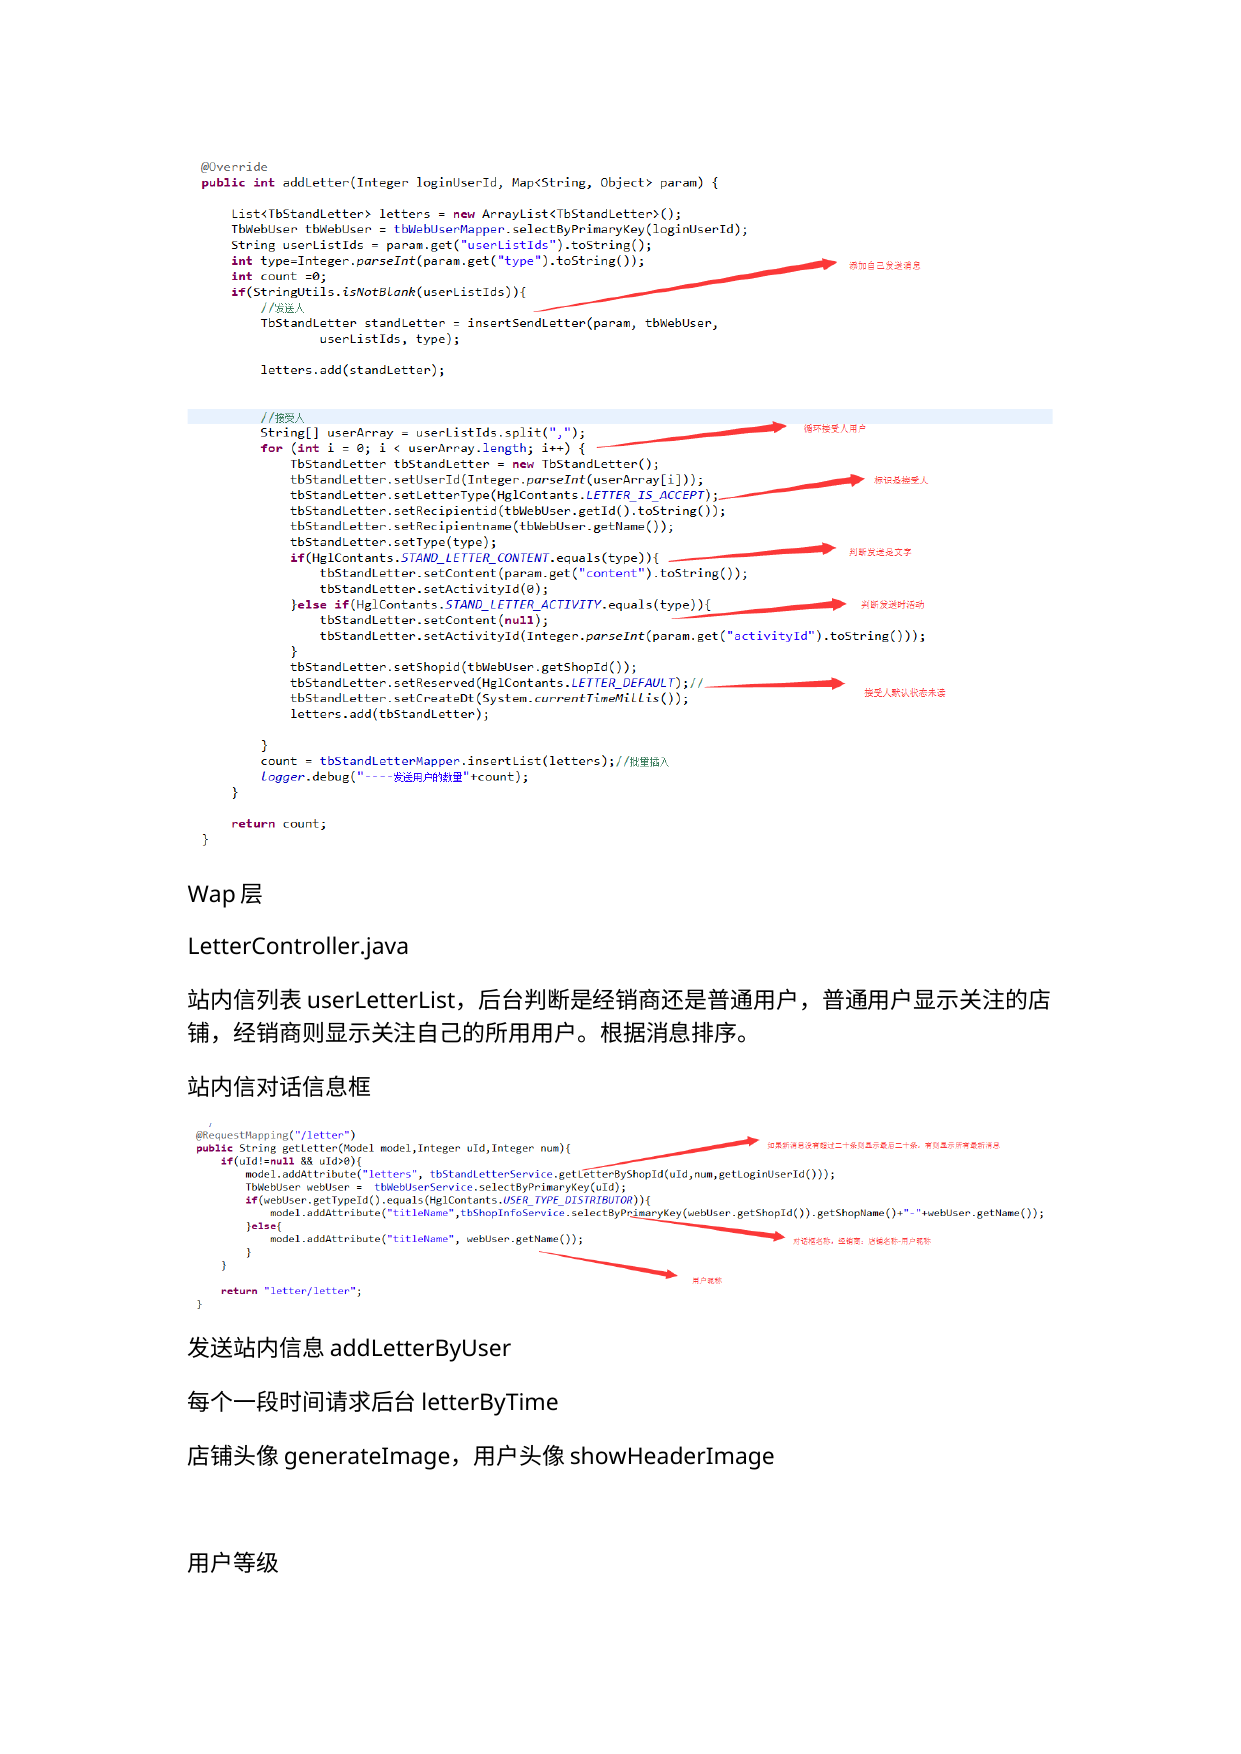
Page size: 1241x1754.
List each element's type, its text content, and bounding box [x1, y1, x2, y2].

text 发送站内信息addLetterByUser [187, 1330, 1053, 1363]
text 每个一段时间请求后台letterByTime [187, 1384, 1053, 1417]
text Wap层 [187, 876, 1053, 909]
text 站内信列表userLetterList，后台判断是经销商还是普通用户，普通用户显示关注的店铺，经销商则显示关注自己的所用用户。根据消息排序。 [187, 982, 1053, 1048]
text 用户等级 [187, 1544, 1053, 1578]
text 店铺头像generateImage，用户头像showHeaderImage [187, 1438, 1053, 1471]
picture [187, 1123, 1053, 1309]
text LetterController.java [187, 930, 1053, 961]
text 站内信对话信息框 [187, 1069, 1053, 1102]
picture [187, 150, 1053, 855]
